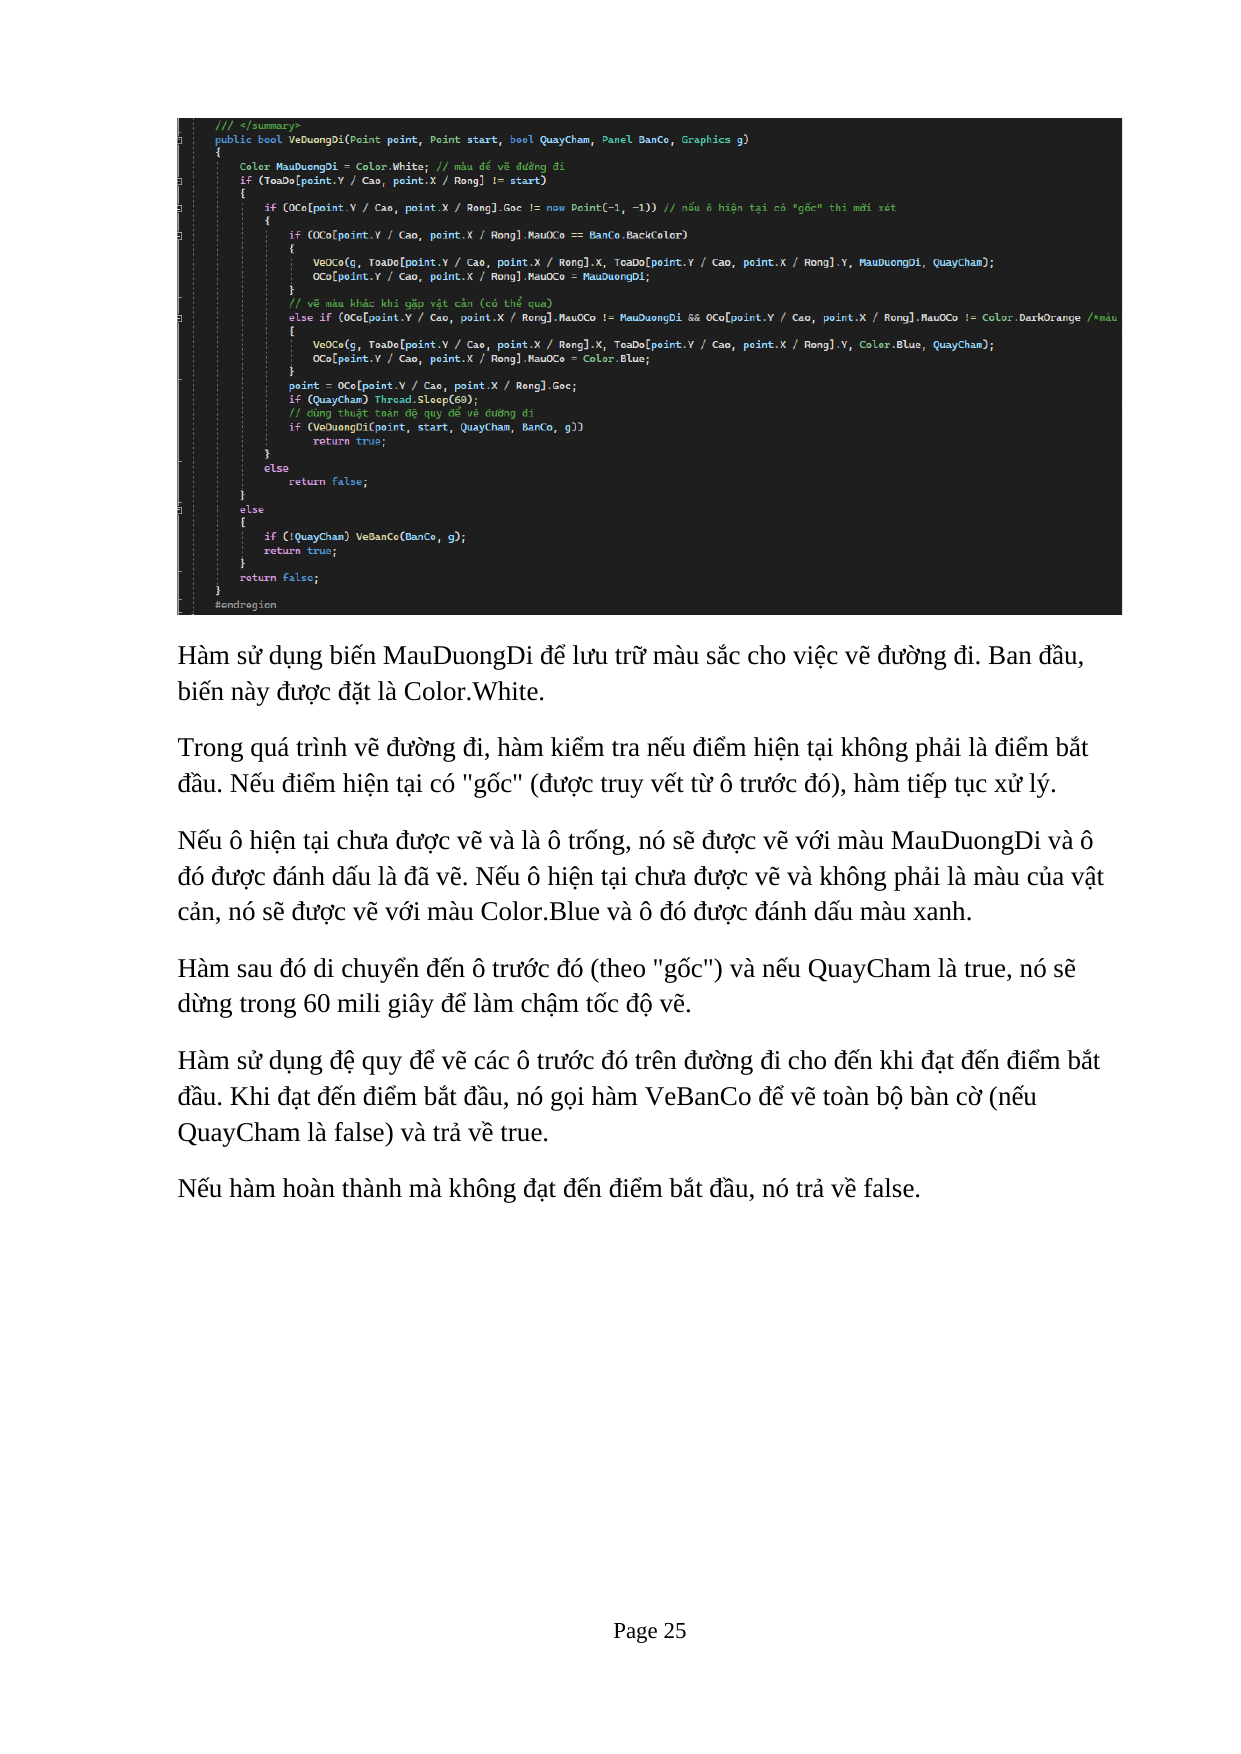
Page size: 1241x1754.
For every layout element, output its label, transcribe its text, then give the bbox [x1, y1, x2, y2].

text Nếu ô hiện tại chưa được vẽ và là ô trống, nó sẽ được vẽ với màu MauDuongDi và ô đó được đánh dấu là đã vẽ. Nếu ô hiện tại chưa được vẽ và không phải là màu của vật cản, nó sẽ được vẽ với màu Color.Blue và ô đó được đánh dấu màu xanh. [177, 824, 1122, 926]
text Trong quá trình vẽ đường đi, hàm kiểm tra nếu điểm hiện tại không phải là điểm bắt đầu. Nếu điểm hiện tại có "gốc" (được truy vết từ ô trước đó), hàm tiếp tục xử lý. [177, 732, 1122, 798]
picture [177, 118, 1123, 615]
text Hàm sau đó di chuyển đến ô trước đó (theo "gốc") và nếu QuayCham là true, nó sẽ dừng trong 60 mili giây để làm chậm tốc độ vẽ. [177, 952, 1122, 1019]
text Nếu hàm hoàn thành mà không đạt đến điểm bắt đầu, nó trả về false. [177, 1172, 1122, 1203]
text Hàm sử dụng đệ quy để vẽ các ô trước đó trên đường đi cho đến khi đạt đến điểm bắt đầu. Khi đạt đến điểm bắt đầu, nó gọi hàm VeBanCo để vẽ toàn bộ bàn cờ (nếu QuayCham là false) và trả về true. [177, 1044, 1122, 1147]
text Hàm sử dụng biến MauDuongDi để lưu trữ màu sắc cho việc vẽ đường đi. Ban đầu, biến này được đặt là Color.White. [177, 639, 1122, 706]
